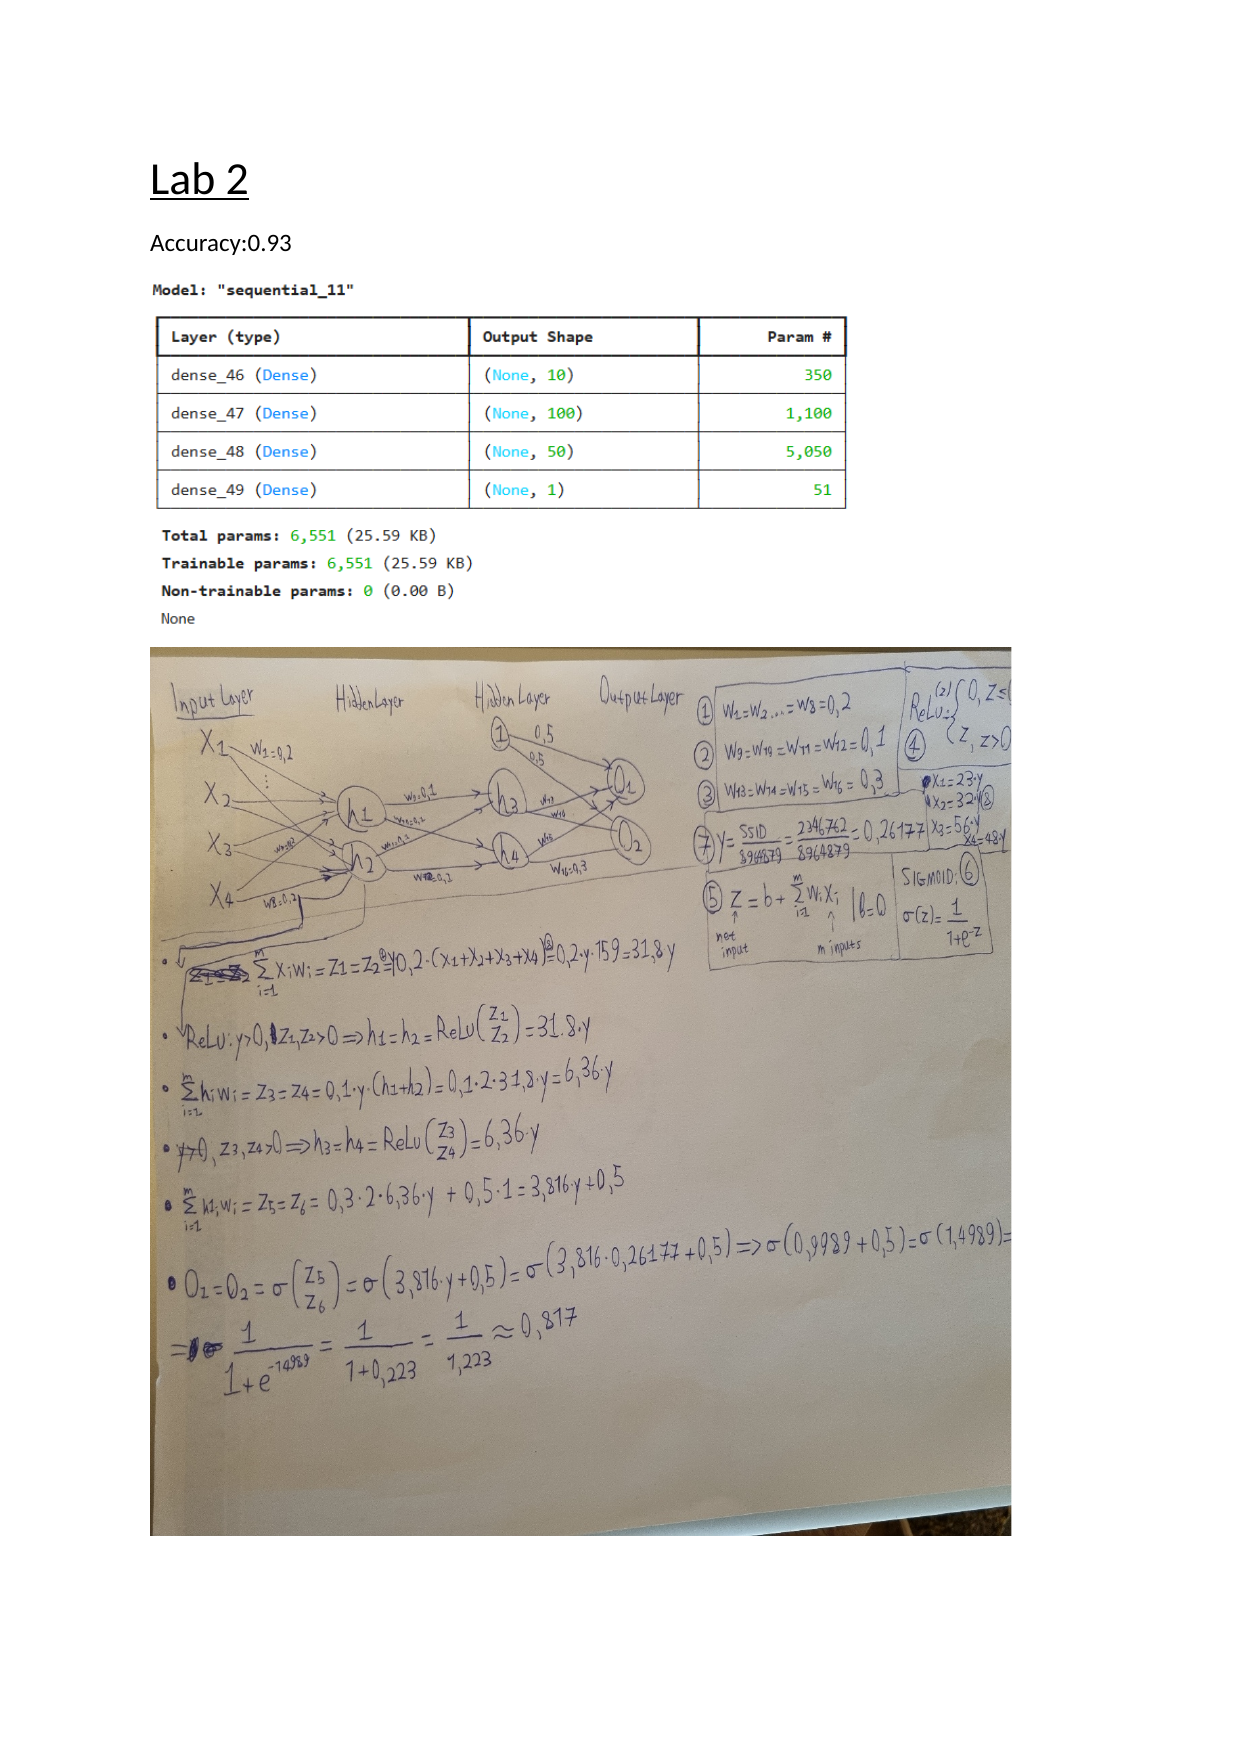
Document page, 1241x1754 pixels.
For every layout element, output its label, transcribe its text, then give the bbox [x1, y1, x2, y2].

text Accuracy:0.93 [150, 227, 1090, 257]
text Lab 2 [150, 150, 1090, 206]
picture [150, 647, 1012, 1536]
picture [150, 276, 879, 629]
